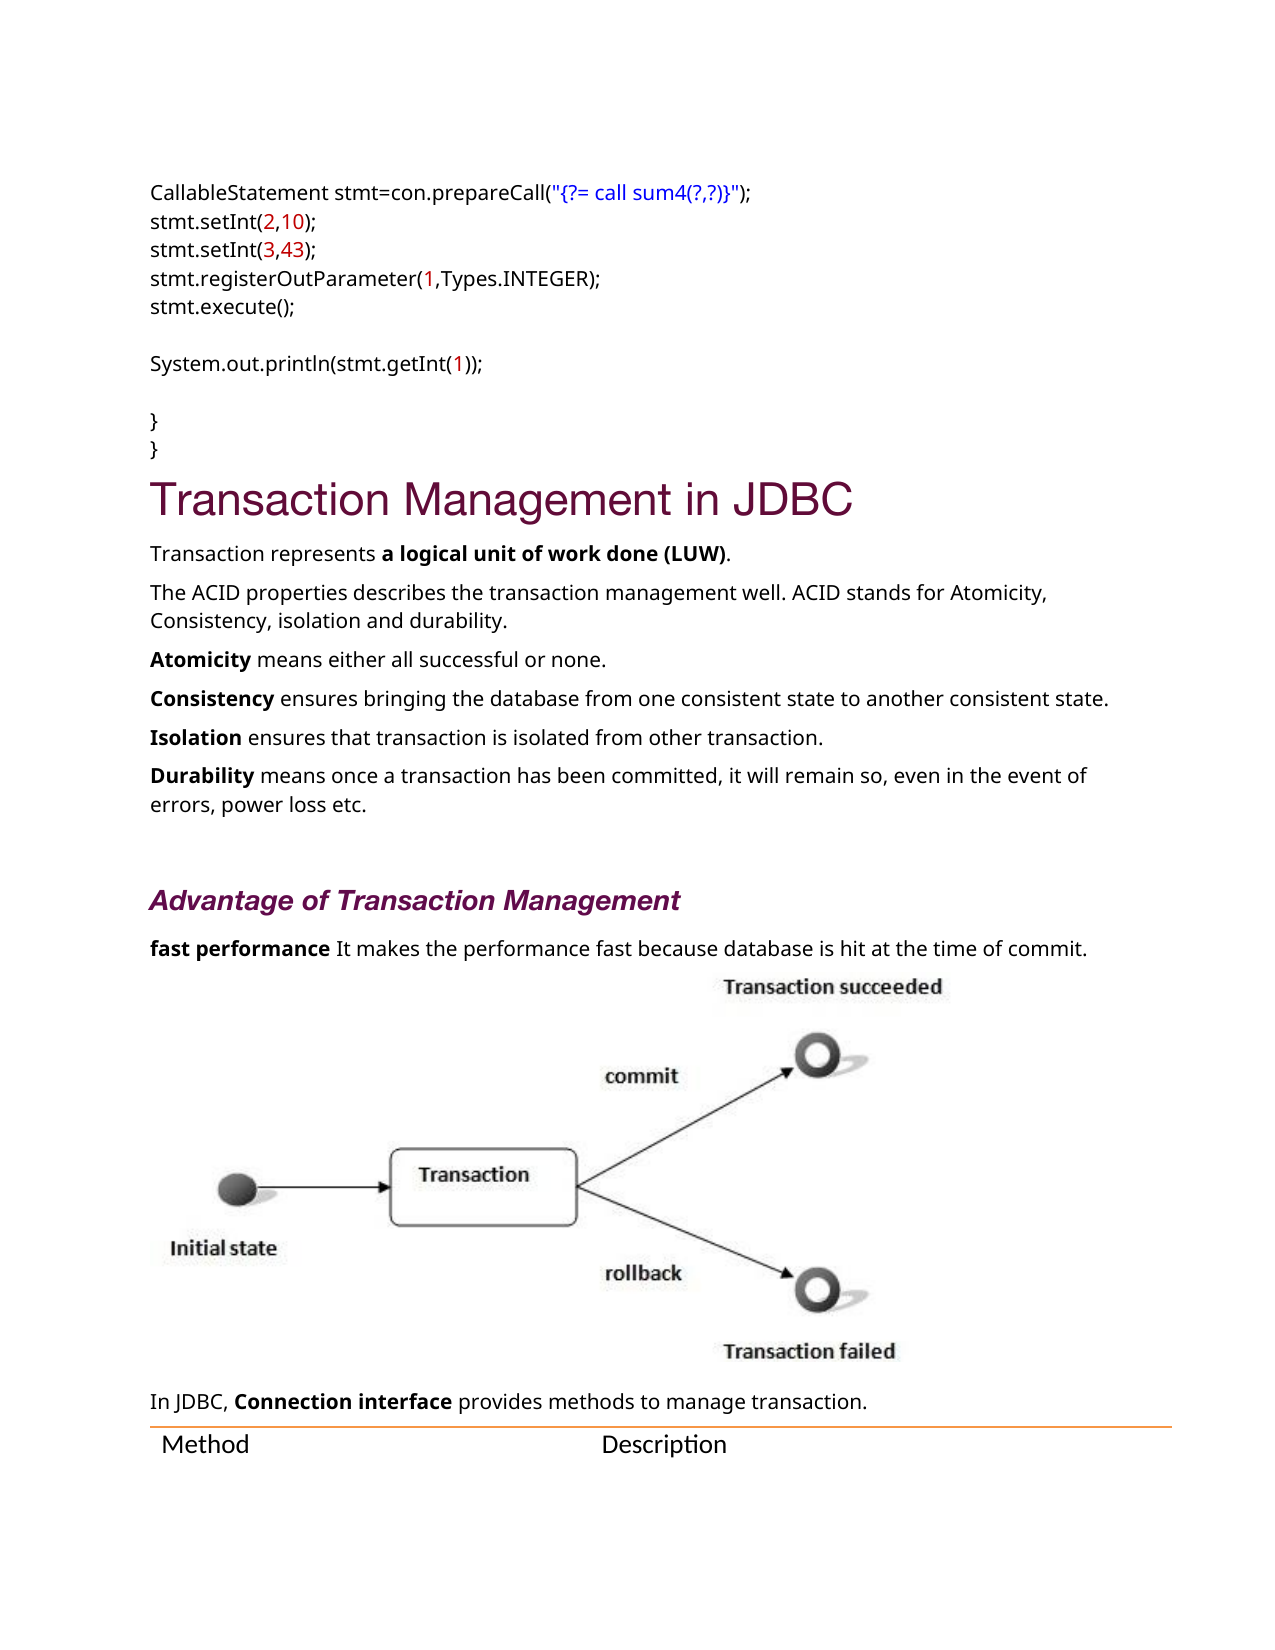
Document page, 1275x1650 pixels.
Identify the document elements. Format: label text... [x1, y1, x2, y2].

subtitle Advantage of Transaction Management [150, 883, 1125, 918]
subtitle Transaction Management in JDBC [150, 471, 1125, 528]
text stmt.registerOutParameter(1,Types.INTEGER); [150, 264, 1125, 292]
text stmt.setInt(2,10); [150, 207, 1125, 235]
picture [150, 972, 974, 1362]
text Isolation ensures that transaction is isolated from other transaction. [150, 723, 1125, 751]
text System.out.println(stmt.getInt(1)); [150, 349, 1125, 377]
table_header Description [590, 1428, 1172, 1485]
text } [150, 406, 1125, 434]
text stmt.execute(); [150, 292, 1125, 321]
text Durability means once a transaction has been committed, it will remain so, even in the event of errors, power loss etc. [150, 762, 1125, 818]
text stmt.setInt(3,43); [150, 235, 1125, 264]
text Transaction represents a logical unit of work done (LUW). [150, 539, 1125, 567]
text } [150, 434, 1125, 463]
text Consistency ensures bringing the database from one consistent state to another consistent state. [150, 684, 1125, 712]
text CallableStatement stmt=con.prepareCall("{?= call sum4(?,?)}"); [150, 178, 1125, 207]
text Atomicity means either all successful or none. [150, 645, 1125, 673]
text The ACID properties describes the transaction management well. ACID stands for Atomicity, Consistency, isolation and durability. [150, 578, 1125, 634]
text In JDBC, Connection interface provides methods to manage transaction. [150, 1387, 1125, 1415]
table_header Method [150, 1428, 590, 1485]
text fast performance It makes the performance fast because database is hit at the time of commit. [150, 934, 1125, 962]
